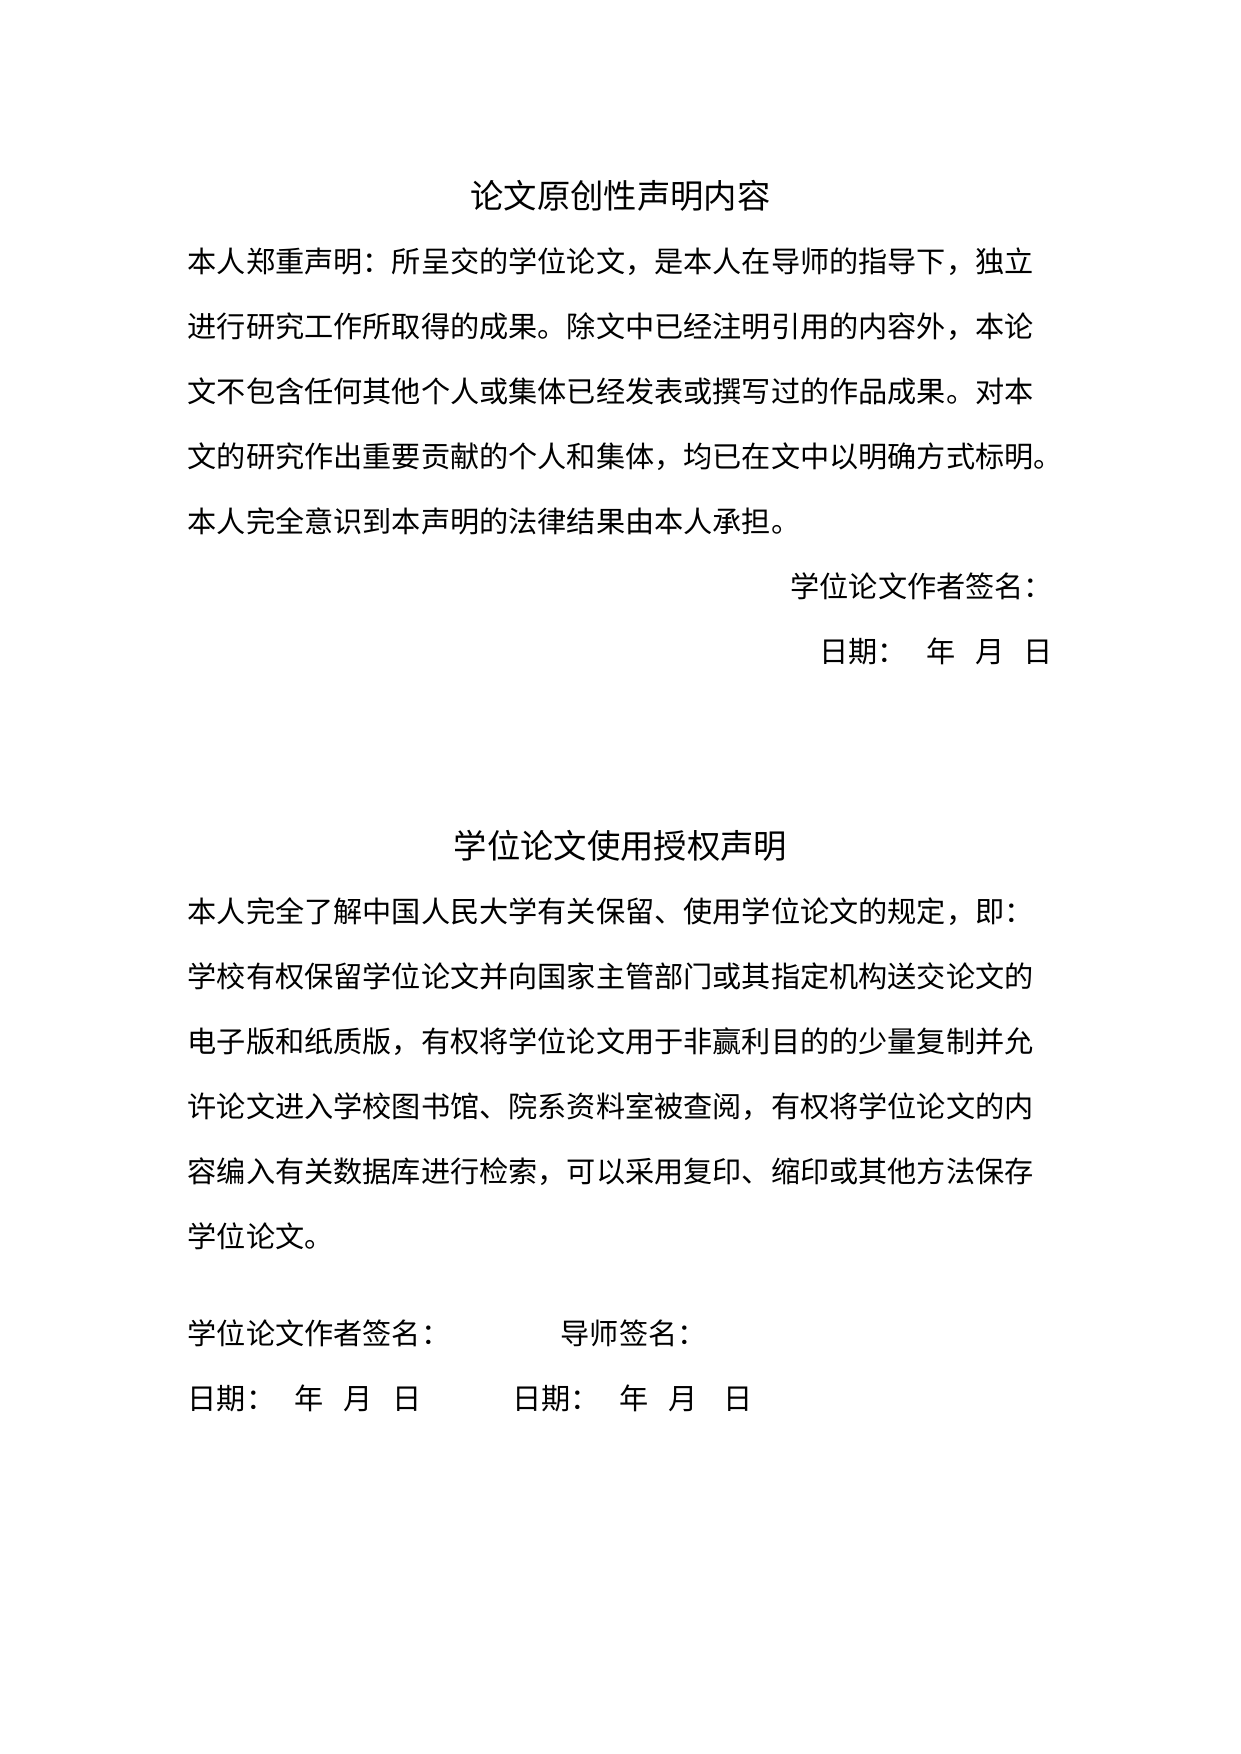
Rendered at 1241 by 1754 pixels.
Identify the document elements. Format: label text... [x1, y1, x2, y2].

text 日期： 年 月 日 [187, 617, 1053, 682]
text 学位论文作者签名： [187, 552, 1053, 617]
text 论文原创性声明内容 [187, 162, 1053, 227]
text 学位论文使用授权声明 [187, 812, 1053, 877]
text 本人郑重声明：所呈交的学位论文，是本人在导师的指导下，独立进行研究工作所取得的成果。除文中已经注明引用的内容外，本论文不包含任何其他个人或集体已经发表或撰写过的作品成果。对本文的研究作出重要贡献的个人和集体，均已在文中以明确方式标明。本人完全意识到本声明的法律结果由本人承担。 [187, 227, 1053, 552]
text 本人完全了解中国人民大学有关保留、使用学位论文的规定，即：学校有权保留学位论文并向国家主管部门或其指定机构送交论文的电子版和纸质版，有权将学位论文用于非赢利目的的少量复制并允许论文进入学校图书馆、院系资料室被查阅，有权将学位论文的内容编入有关数据库进行检索，可以采用复印、缩印或其他方法保存学位论文。 [187, 877, 1053, 1267]
text 学位论文作者签名： 导师签名： [187, 1299, 1053, 1364]
text 日期： 年 月 日 日期： 年 月 日 [187, 1364, 1053, 1429]
